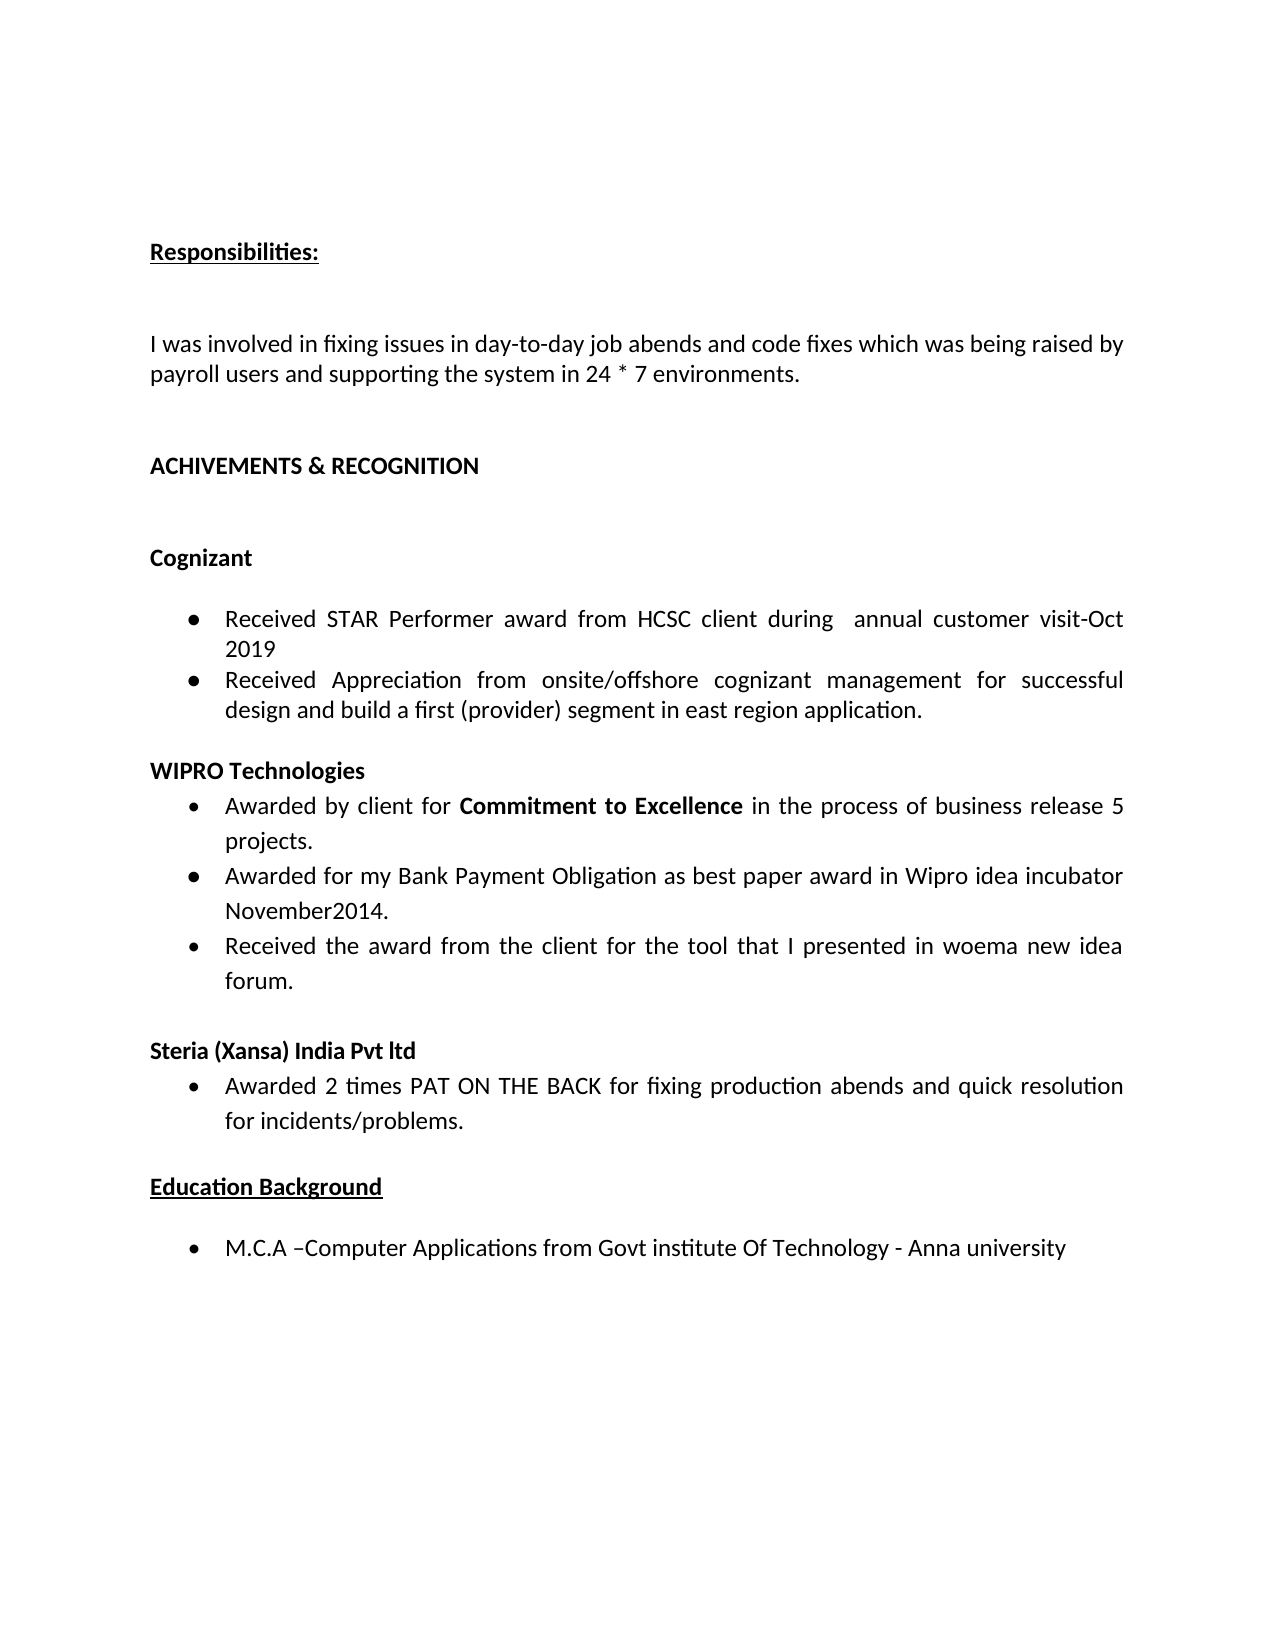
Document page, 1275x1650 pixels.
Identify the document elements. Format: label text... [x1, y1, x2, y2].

list Received the award from the client for the tool that I presented in woema new idea forum. [187, 930, 1125, 996]
list Awarded by client for Commitment to Excellence in the process of business release 5 projects. [187, 790, 1125, 856]
text ACHIVEMENTS & RECOGNITION [150, 450, 1125, 481]
text Education Background [150, 1171, 1125, 1201]
list Received Appreciation from onsite/offshore cognizant management for successful design and build a first (provider) segment in east region application. [187, 664, 1125, 725]
text Steria (Xansa) India Pvt ltd [150, 1035, 1125, 1066]
list Received STAR Performer award from HCSC client during annual customer visit-Oct 2019 [187, 603, 1125, 664]
list Awarded for my Bank Payment Obligation as best paper award in Wipro idea incubator November2014. [187, 860, 1125, 926]
text Responsibilities: [150, 237, 1125, 267]
list Awarded 2 times PAT ON THE BACK for fixing production abends and quick resolution for incidents/problems. [187, 1070, 1125, 1136]
text I was involved in fixing issues in day-to-day job abends and code fixes which was being raised by payroll users and supporting the system in 24 * 7 environments. [150, 328, 1125, 389]
text WIPRO Technologies [150, 755, 1125, 786]
text Cognizant [150, 542, 1125, 572]
list M.C.A –Computer Applications from Govt institute Of Technology - Anna university [187, 1232, 1125, 1262]
